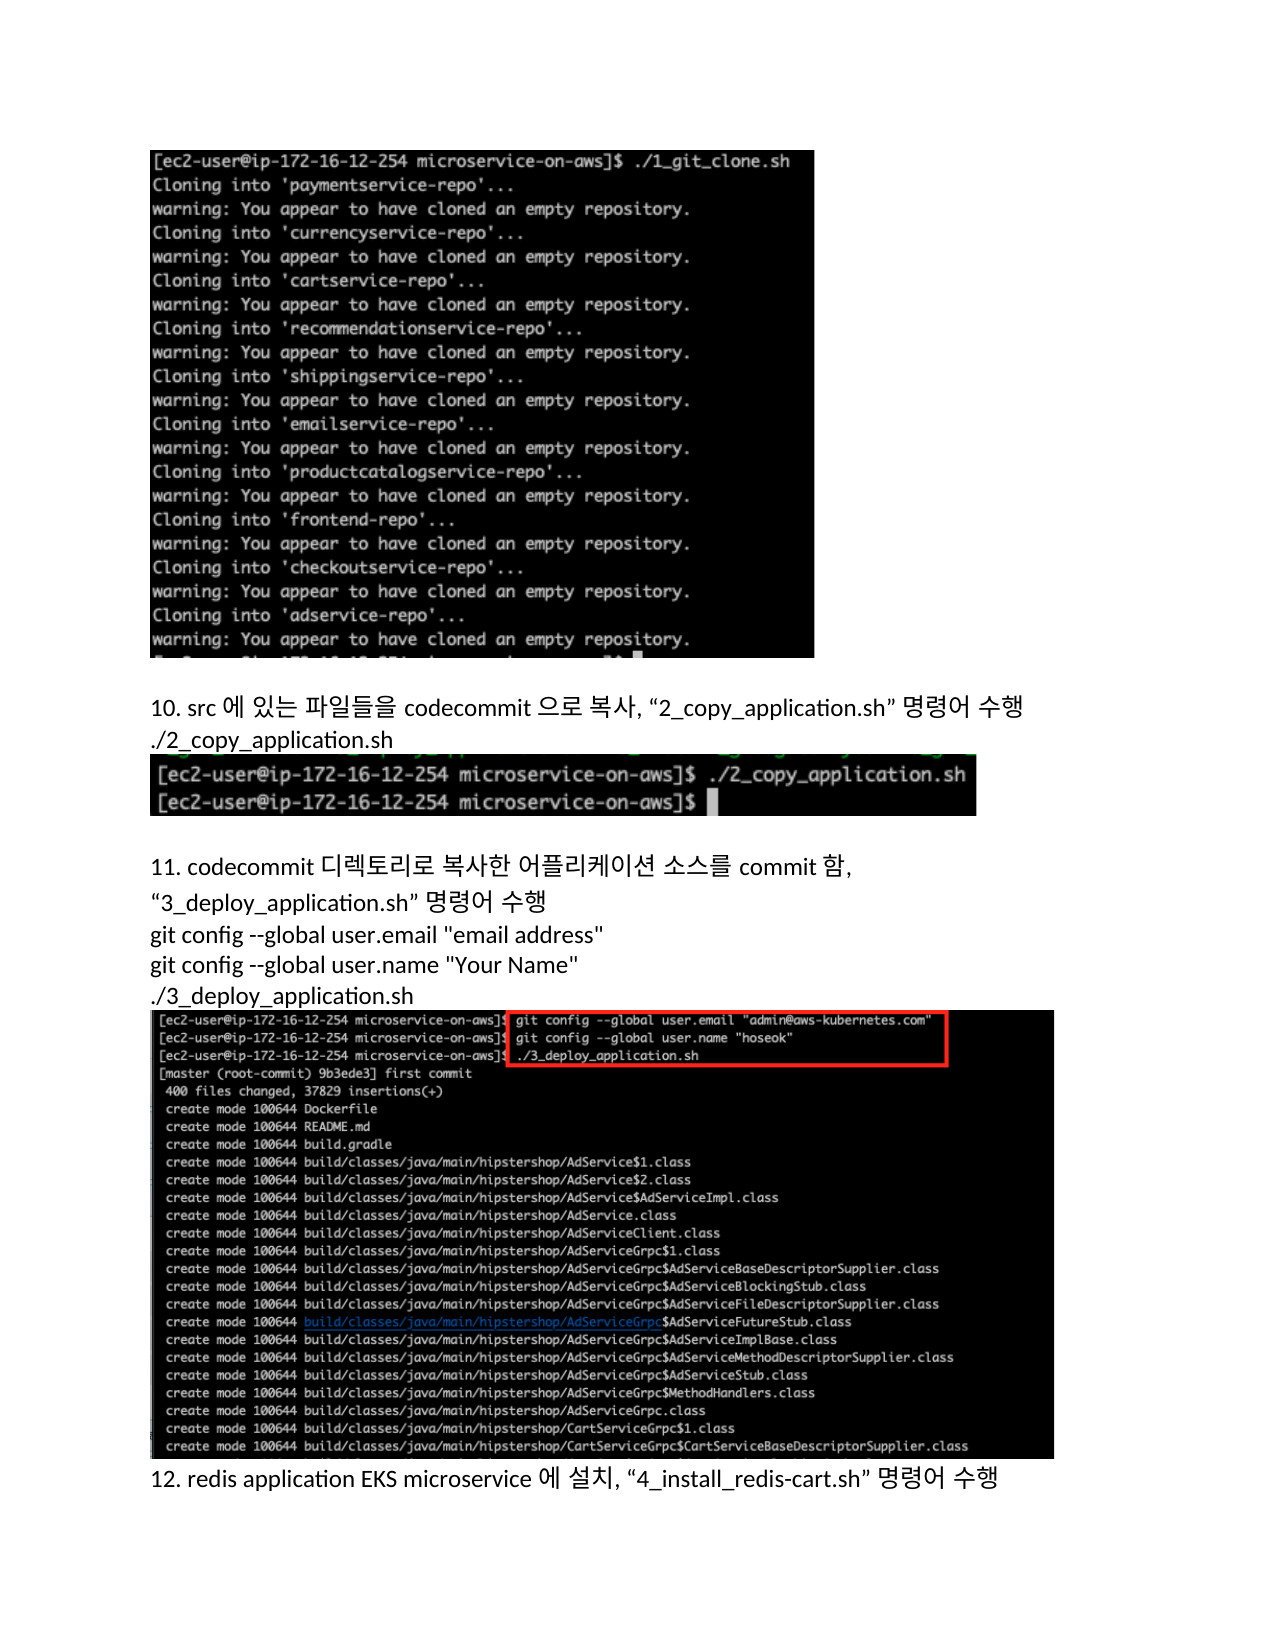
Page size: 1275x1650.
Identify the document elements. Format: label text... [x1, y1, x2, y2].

text git config --global user.email "email address" [150, 919, 1125, 949]
text git config --global user.name "Your Name" [150, 949, 1125, 980]
text ./3_deploy_application.sh [150, 980, 1125, 1010]
picture [150, 754, 977, 816]
text ./2_copy_application.sh [150, 724, 1125, 755]
picture [150, 150, 815, 658]
picture [150, 1010, 1055, 1459]
text 12. redis application EKS microservice 에 설치, “4_install_redis-cart.sh” 명령어 수행 [150, 1458, 1125, 1494]
text 10. src 에 있는 파일들을 codecommit 으로 복사, “2_copy_application.sh” 명령어 수행 [150, 688, 1125, 724]
text 11. codecommit 디렉토리로 복사한 어플리케이션 소스를 commit 함, “3_deploy_application.sh” 명령어 수행 [150, 846, 1125, 919]
